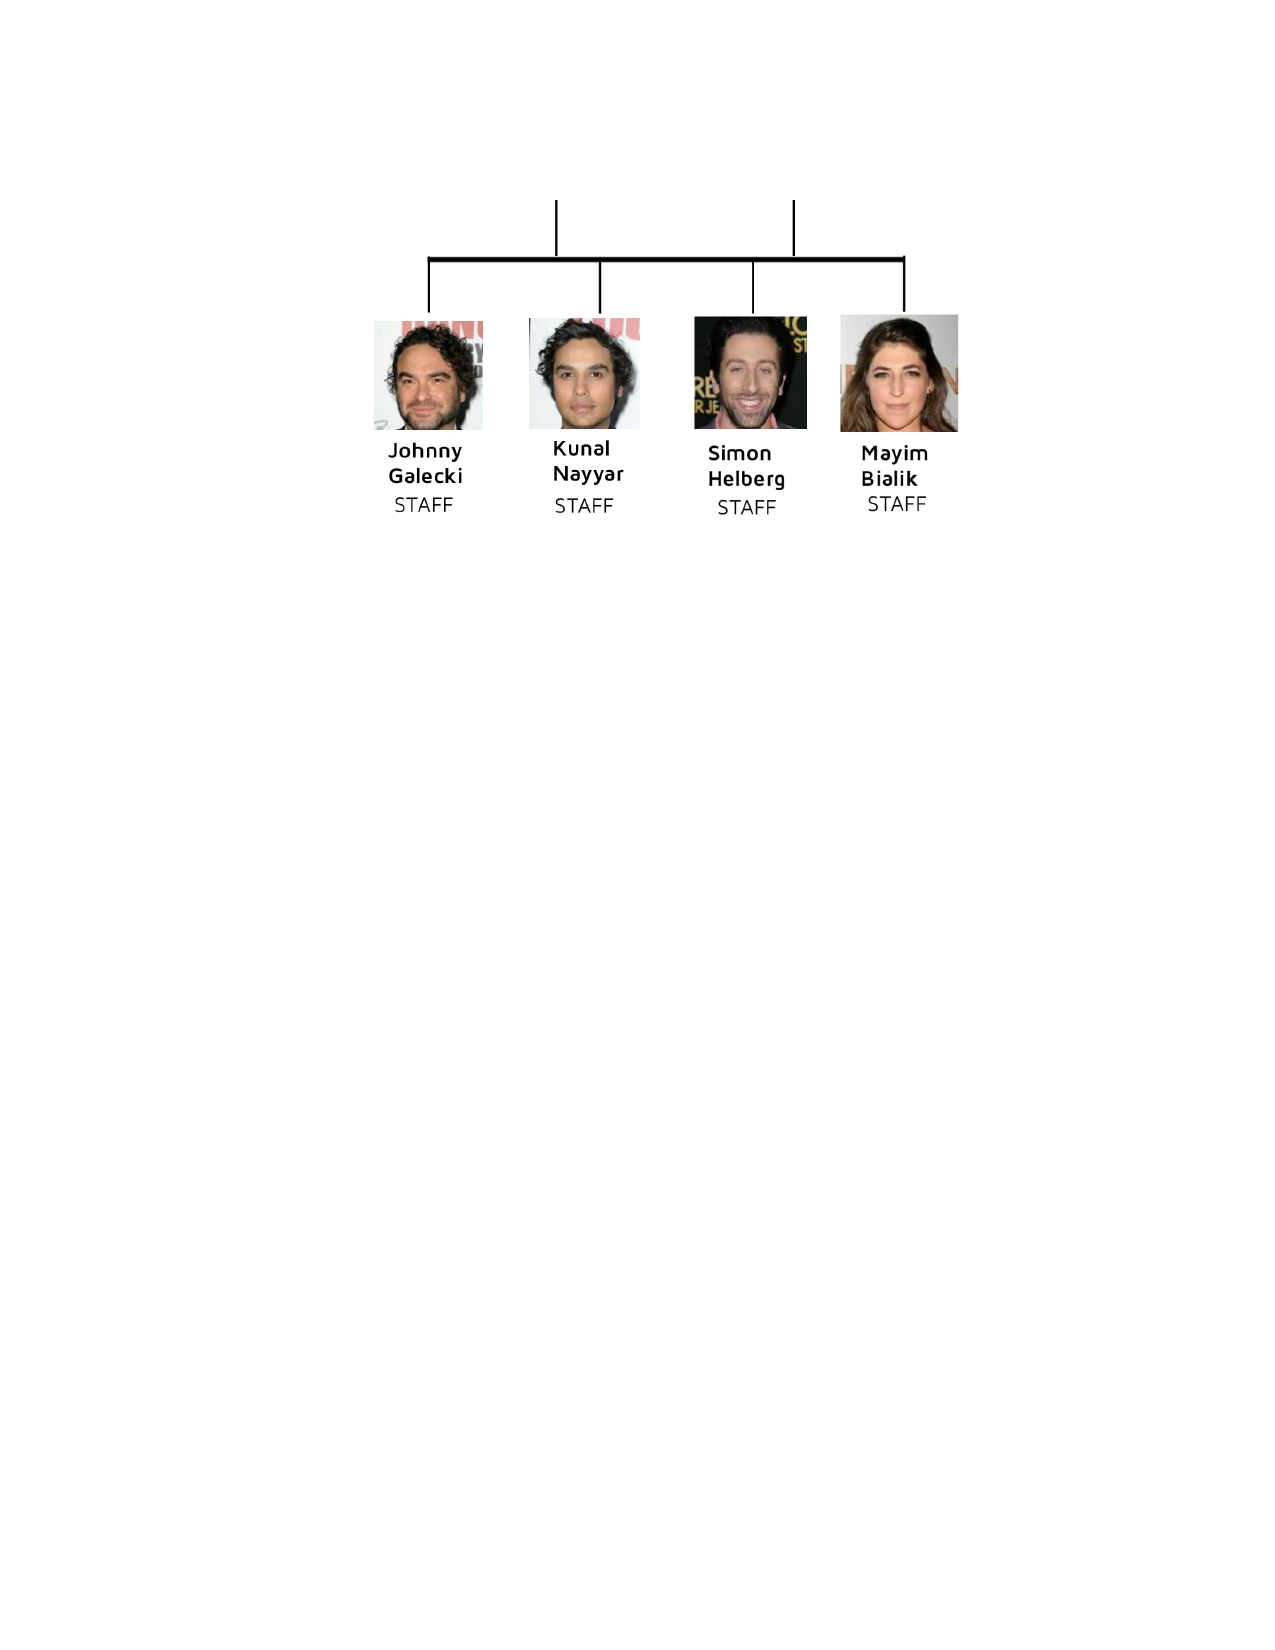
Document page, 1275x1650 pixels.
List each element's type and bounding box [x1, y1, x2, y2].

picture [364, 167, 966, 731]
